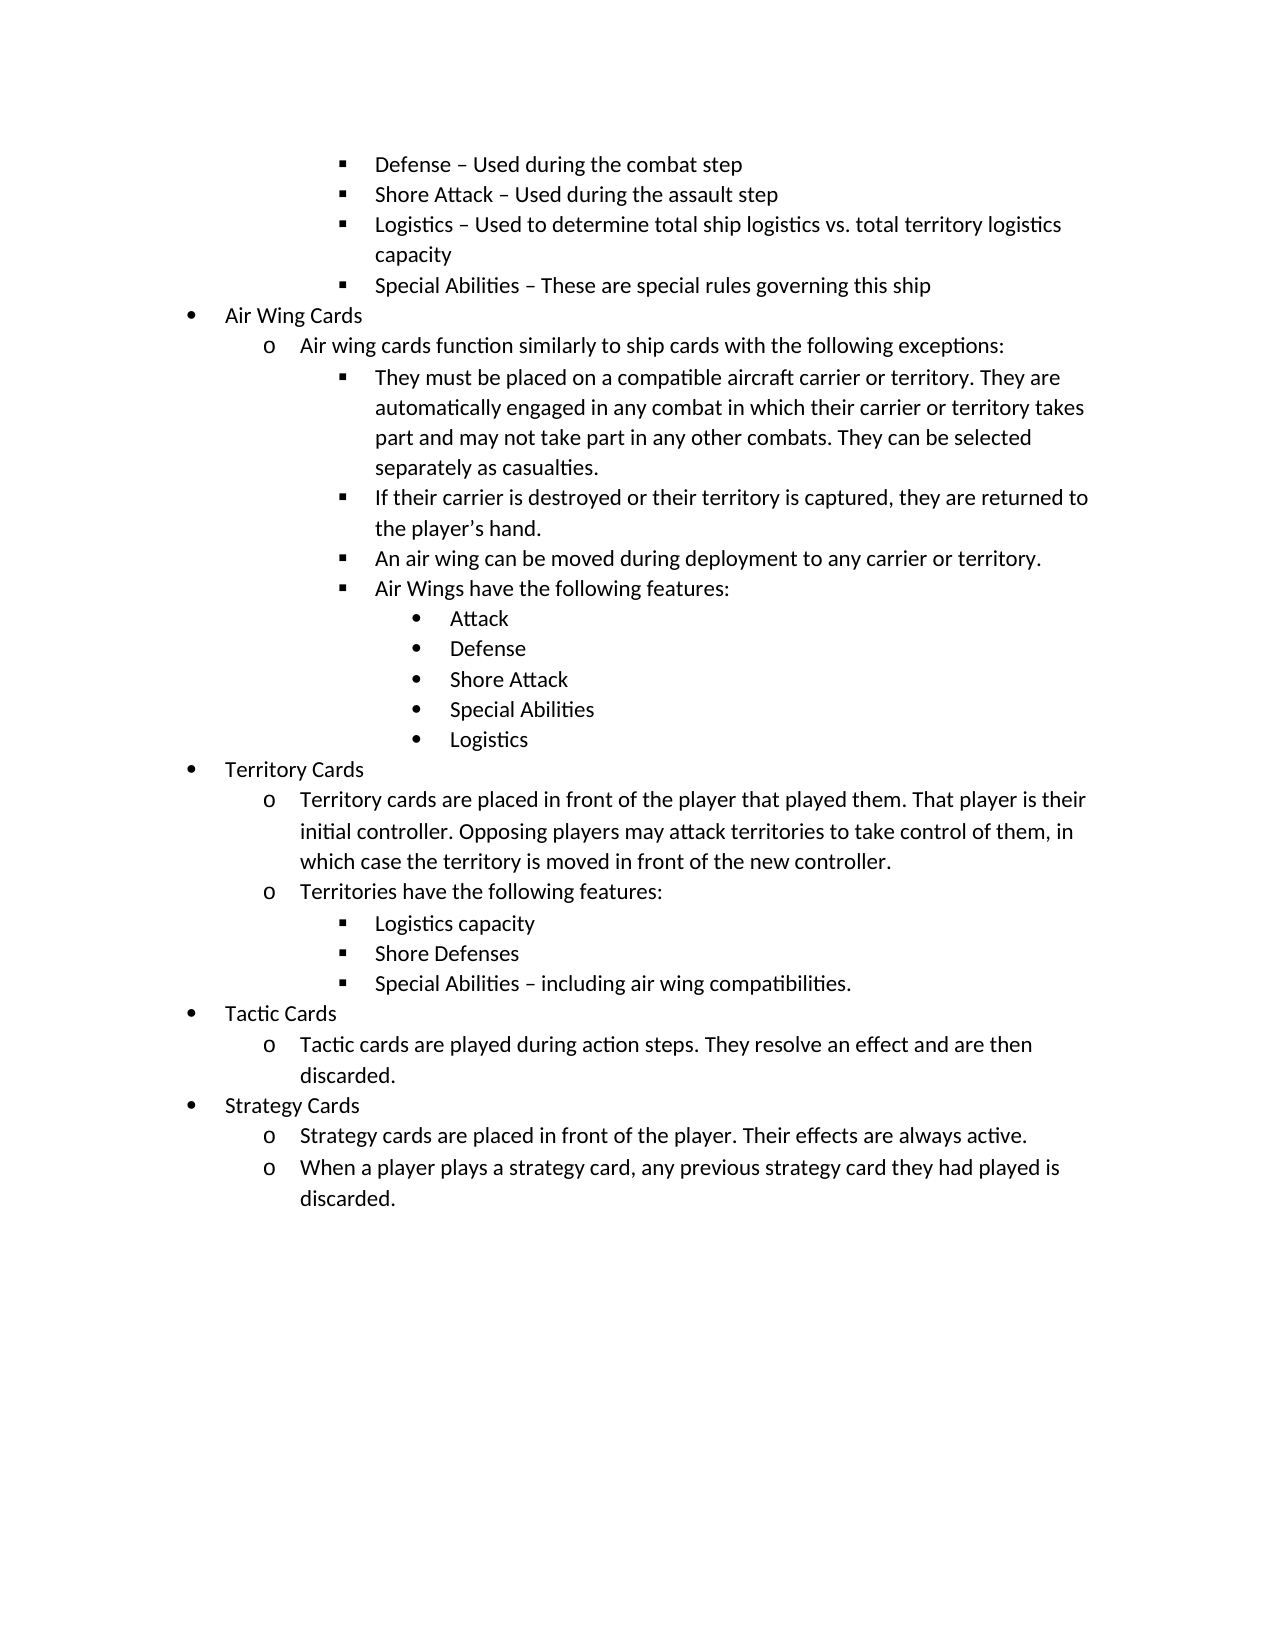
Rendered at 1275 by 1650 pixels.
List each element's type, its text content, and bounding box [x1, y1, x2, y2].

list Territories have the following features: [262, 877, 1125, 907]
list Shore Defenses [337, 939, 1125, 967]
list Shore Attack – Used during the assault step [337, 180, 1125, 208]
list Shore Attack [412, 665, 1125, 693]
list Strategy cards are placed in front of the player. Their effects are always active. [262, 1121, 1125, 1151]
list Special Abilities [412, 695, 1125, 723]
list Air Wing Cards [187, 301, 1125, 329]
list Logistics capacity [337, 909, 1125, 937]
list Tactic cards are played during action steps. They resolve an effect and are then discarded. [262, 1030, 1125, 1089]
list Logistics – Used to determine total ship logistics vs. total territory logistics capacity [337, 210, 1125, 269]
list When a player plays a strategy card, any previous strategy card they had played is discarded. [262, 1153, 1125, 1212]
list Special Abilities – including air wing compatibilities. [337, 969, 1125, 997]
list Logistics [412, 725, 1125, 753]
list Defense – Used during the combat step [337, 150, 1125, 178]
list Strategy Cards [187, 1091, 1125, 1119]
list Defense [412, 634, 1125, 663]
list Territory Cards [187, 755, 1125, 783]
list Air wing cards function similarly to ship cards with the following exceptions: [262, 331, 1125, 360]
list An air wing can be moved during deployment to any carrier or territory. [337, 544, 1125, 572]
list Special Abilities – These are special rules governing this ship [337, 271, 1125, 299]
list Tactic Cards [187, 999, 1125, 1027]
list Air Wings have the following features: [337, 574, 1125, 602]
list Territory cards are placed in front of the player that played them. That player is their initial controller. Opposing players may attack territories to take control of them, in which case the territory is moved in front of the new controller. [262, 786, 1125, 875]
list They must be placed on a compatible aircraft carrier or territory. They are automatically engaged in any combat in which their carrier or territory takes part and may not take part in any other combats. They can be selected separately as casualties. [337, 363, 1125, 481]
list Attack [412, 604, 1125, 632]
list If their carrier is destroyed or their territory is captured, they are returned to the player’s hand. [337, 483, 1125, 542]
